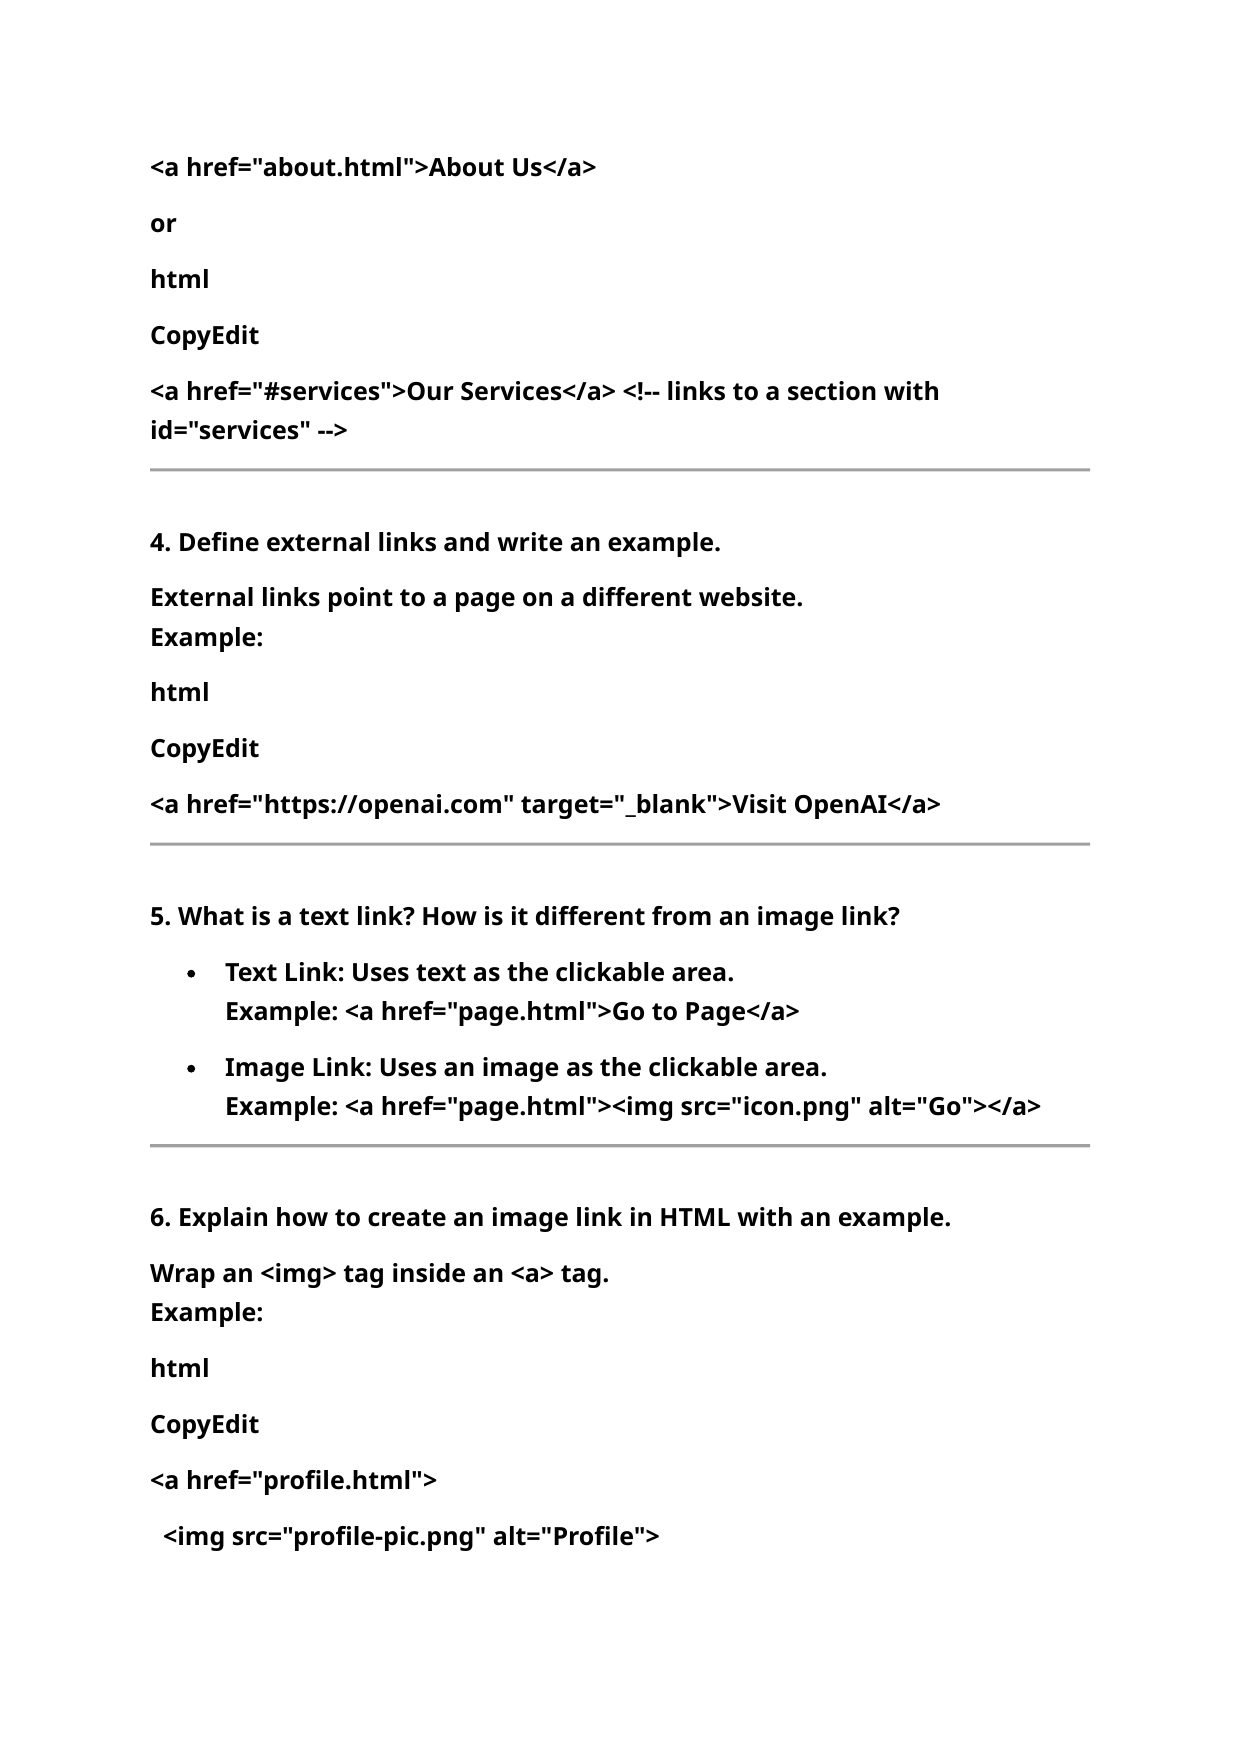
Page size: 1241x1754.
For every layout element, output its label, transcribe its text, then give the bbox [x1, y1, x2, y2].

text 4. Define external links and write an example. [150, 524, 1090, 558]
text <a href="#services">Our Services</a> <!-- links to a section with id="services" --> [150, 373, 1090, 447]
text 6. Explain how to create an image link in HTML with an example. [150, 1200, 1090, 1234]
text CopyEdit [150, 731, 1090, 765]
text CopyEdit [150, 317, 1090, 352]
text External links point to a page on a different website. Example: [150, 580, 1090, 653]
text 5. What is a text link? How is it different from an image link? [150, 898, 1090, 932]
text html [150, 262, 1090, 296]
list Image Link: Uses an image as the clickable area. Example: <a href="page.html"><img src="icon.png" alt="Go"></a> [187, 1049, 1090, 1122]
text or [150, 206, 1090, 240]
text <a href="profile.html"> [150, 1462, 1090, 1497]
text <img src="profile-pic.png" alt="Profile"> [150, 1518, 1090, 1552]
list Text Link: Uses text as the clickable area. Example: <a href="page.html">Go to Page</a> [187, 954, 1090, 1027]
text html [150, 675, 1090, 709]
text <a href="https://openai.com" target="_blank">Visit OpenAI</a> [150, 787, 1090, 821]
text Wrap an <img> tag inside an <a> tag. Example: [150, 1256, 1090, 1329]
text <a href="about.html">About Us</a> [150, 150, 1090, 184]
text CopyEdit [150, 1407, 1090, 1441]
text html [150, 1351, 1090, 1385]
